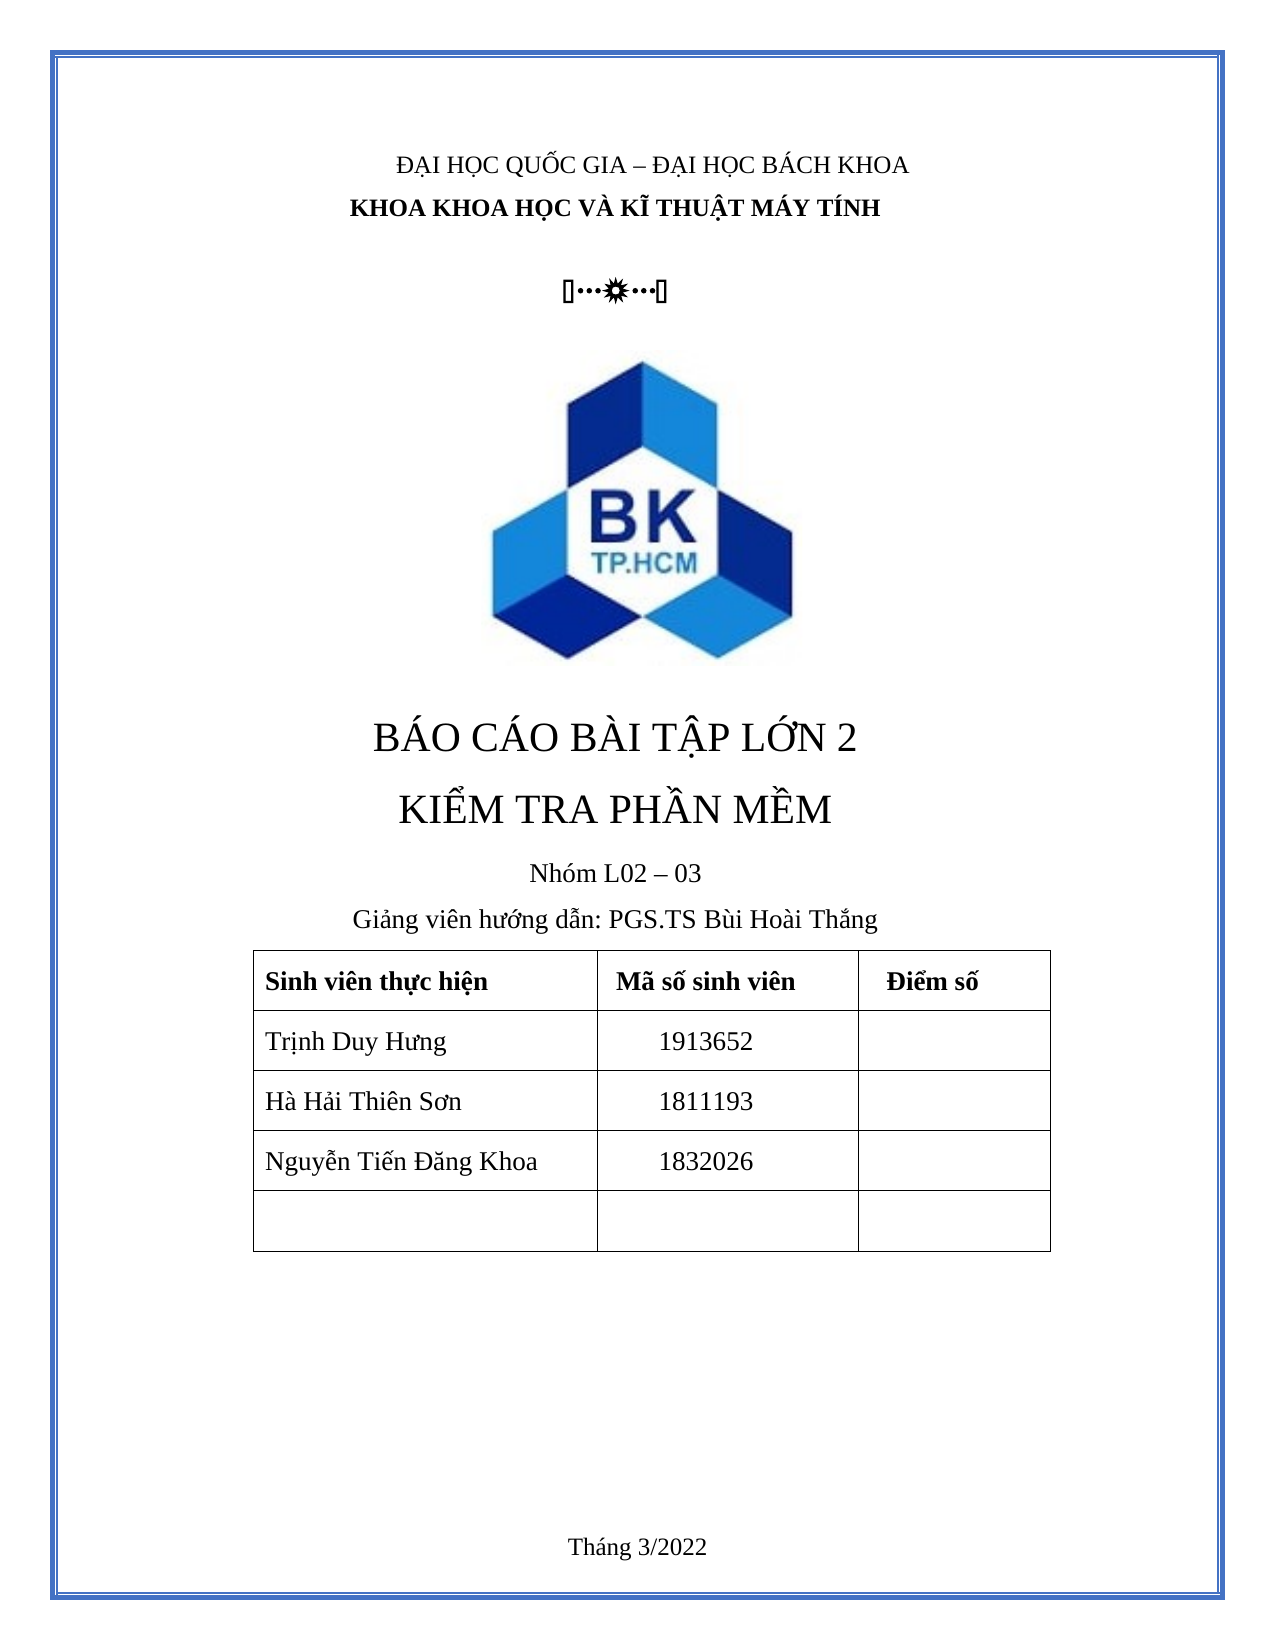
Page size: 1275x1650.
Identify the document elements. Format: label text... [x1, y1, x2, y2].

text Giảng viên hướng dẫn: PGS.TS Bùi Hoài Thắng [150, 903, 1080, 934]
table_cell [859, 1071, 1050, 1130]
table_cell [598, 1191, 858, 1251]
table_cell [859, 1011, 1050, 1070]
table_cell 1811193 [598, 1071, 858, 1130]
text Khoa khoa học và kĩ thuật máy tính [150, 193, 1080, 222]
table_header Sinh viên thực hiện [254, 951, 597, 1010]
table_cell Hà Hải Thiên Sơn [254, 1071, 597, 1130]
table_cell 1913652 [598, 1011, 858, 1070]
table_header Điểm số [859, 951, 1050, 1010]
table_cell [254, 1191, 597, 1251]
text Đại học Quốc Gia – Đại học Bách Khoa [150, 150, 1080, 179]
table_cell Trịnh Duy Hưng [254, 1011, 597, 1070]
table_cell [859, 1131, 1050, 1190]
table_cell [859, 1191, 1050, 1251]
table_cell 1832026 [598, 1131, 858, 1190]
table_cell Nguyễn Tiến Đăng Khoa [254, 1131, 597, 1190]
text báo cáo Bài tập Lớn 2 [150, 713, 1080, 761]
picture [481, 350, 803, 666]
text Nhóm L02 – 03 [150, 857, 1080, 888]
text Kiểm Tra phần mềm [150, 785, 1080, 833]
table_header Mã số sinh viên [598, 951, 858, 1010]
